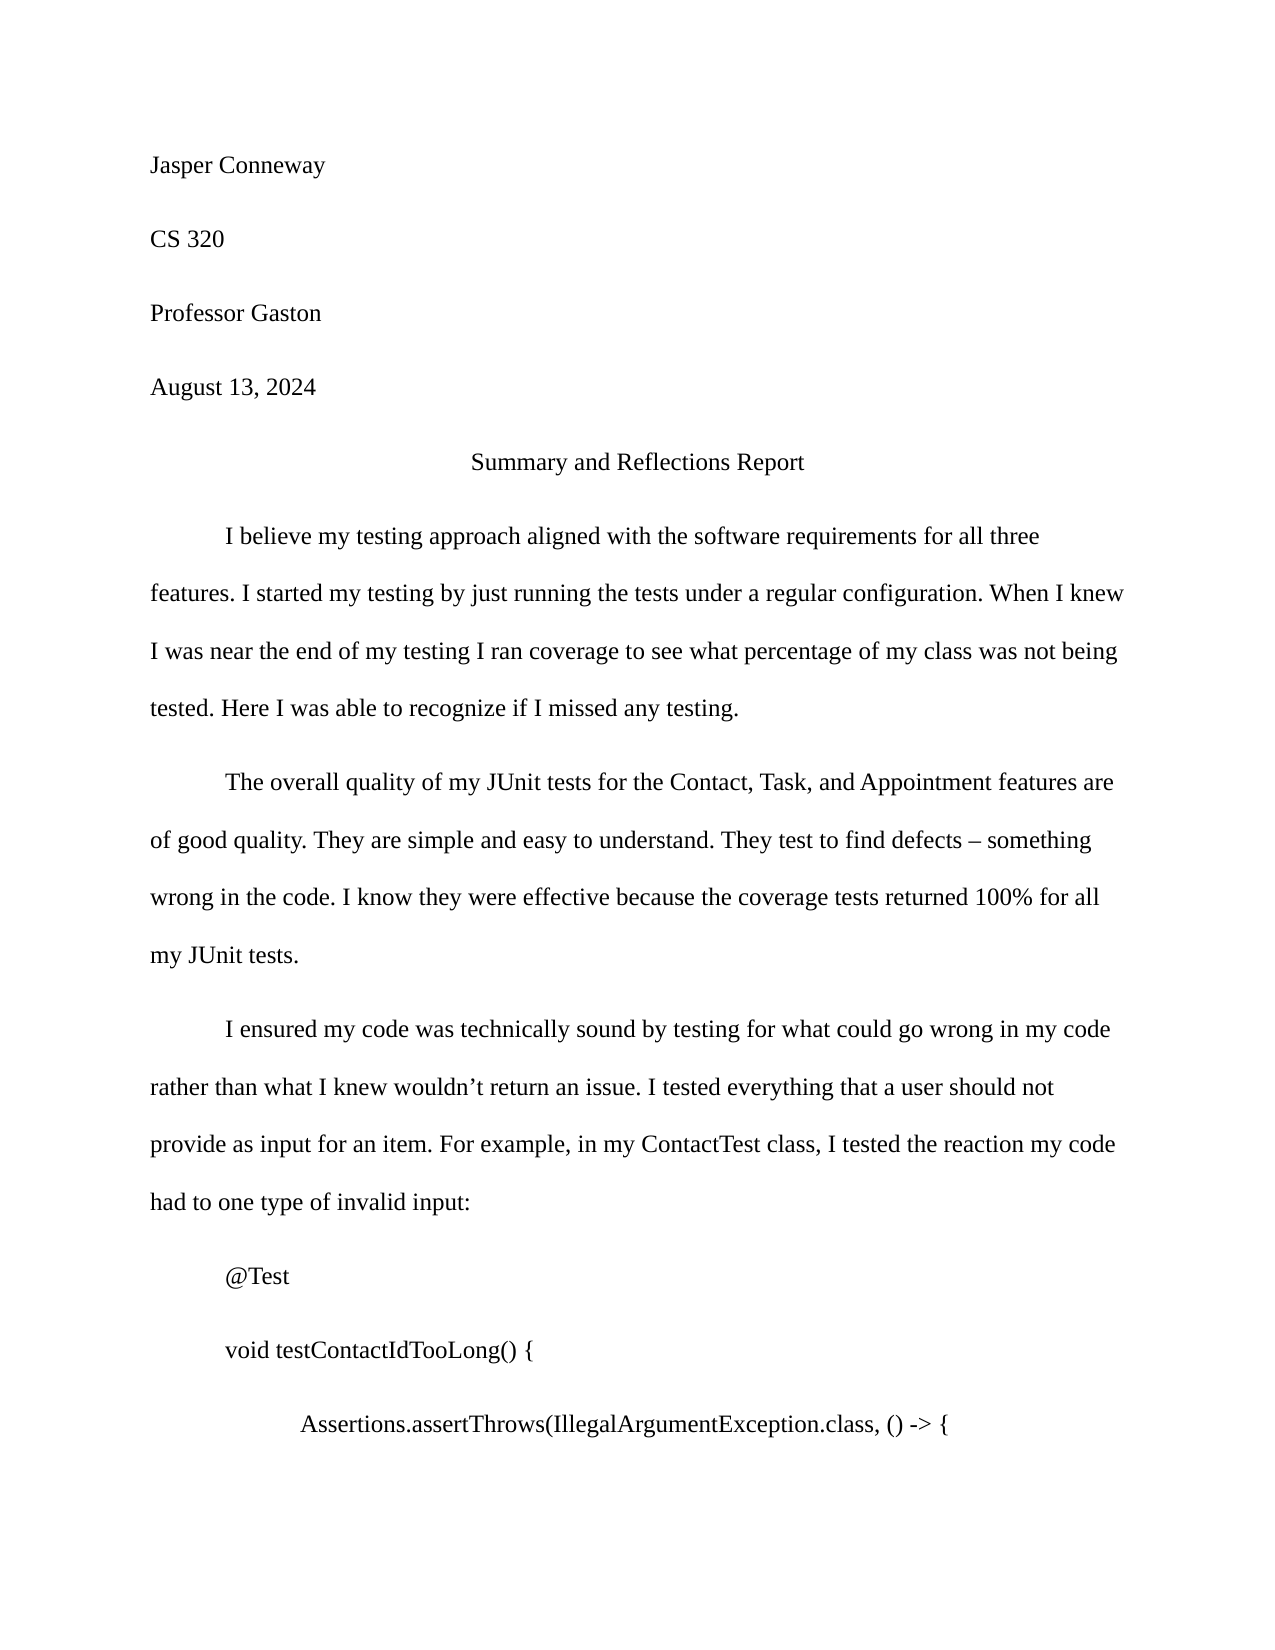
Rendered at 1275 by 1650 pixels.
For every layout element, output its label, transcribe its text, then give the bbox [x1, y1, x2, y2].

text The overall quality of my JUnit tests for the Contact, Task, and Appointment features are of good quality. They are simple and easy to understand. They test to find defects – something wrong in the code. I know they were effective because the coverage tests returned 100% for all my JUnit tests. [150, 767, 1125, 969]
text I believe my testing approach aligned with the software requirements for all three features. I started my testing by just running the tests under a regular configuration. When I knew I was near the end of my testing I ran coverage to see what percentage of my class was not being tested. Here I was able to recognize if I missed any testing. [150, 521, 1125, 722]
text Jasper Conneway [150, 150, 1125, 179]
text Assertions.assertThrows(IllegalArgumentException.class, () -> { [150, 1409, 1125, 1438]
text I ensured my code was technically sound by testing for what could go wrong in my code rather than what I knew wouldn’t return an issue. I tested everything that a user should not provide as input for an item. For example, in my ContactTest class, I tested the reaction my code had to one type of invalid input: [150, 1014, 1125, 1215]
text @Test [150, 1261, 1125, 1289]
text void testContactIdTooLong() { [150, 1335, 1125, 1364]
text CS 320 [150, 224, 1125, 253]
text August 13, 2024 [150, 372, 1125, 401]
text Summary and Reflections Report [150, 447, 1125, 475]
text Professor Gaston [150, 298, 1125, 327]
